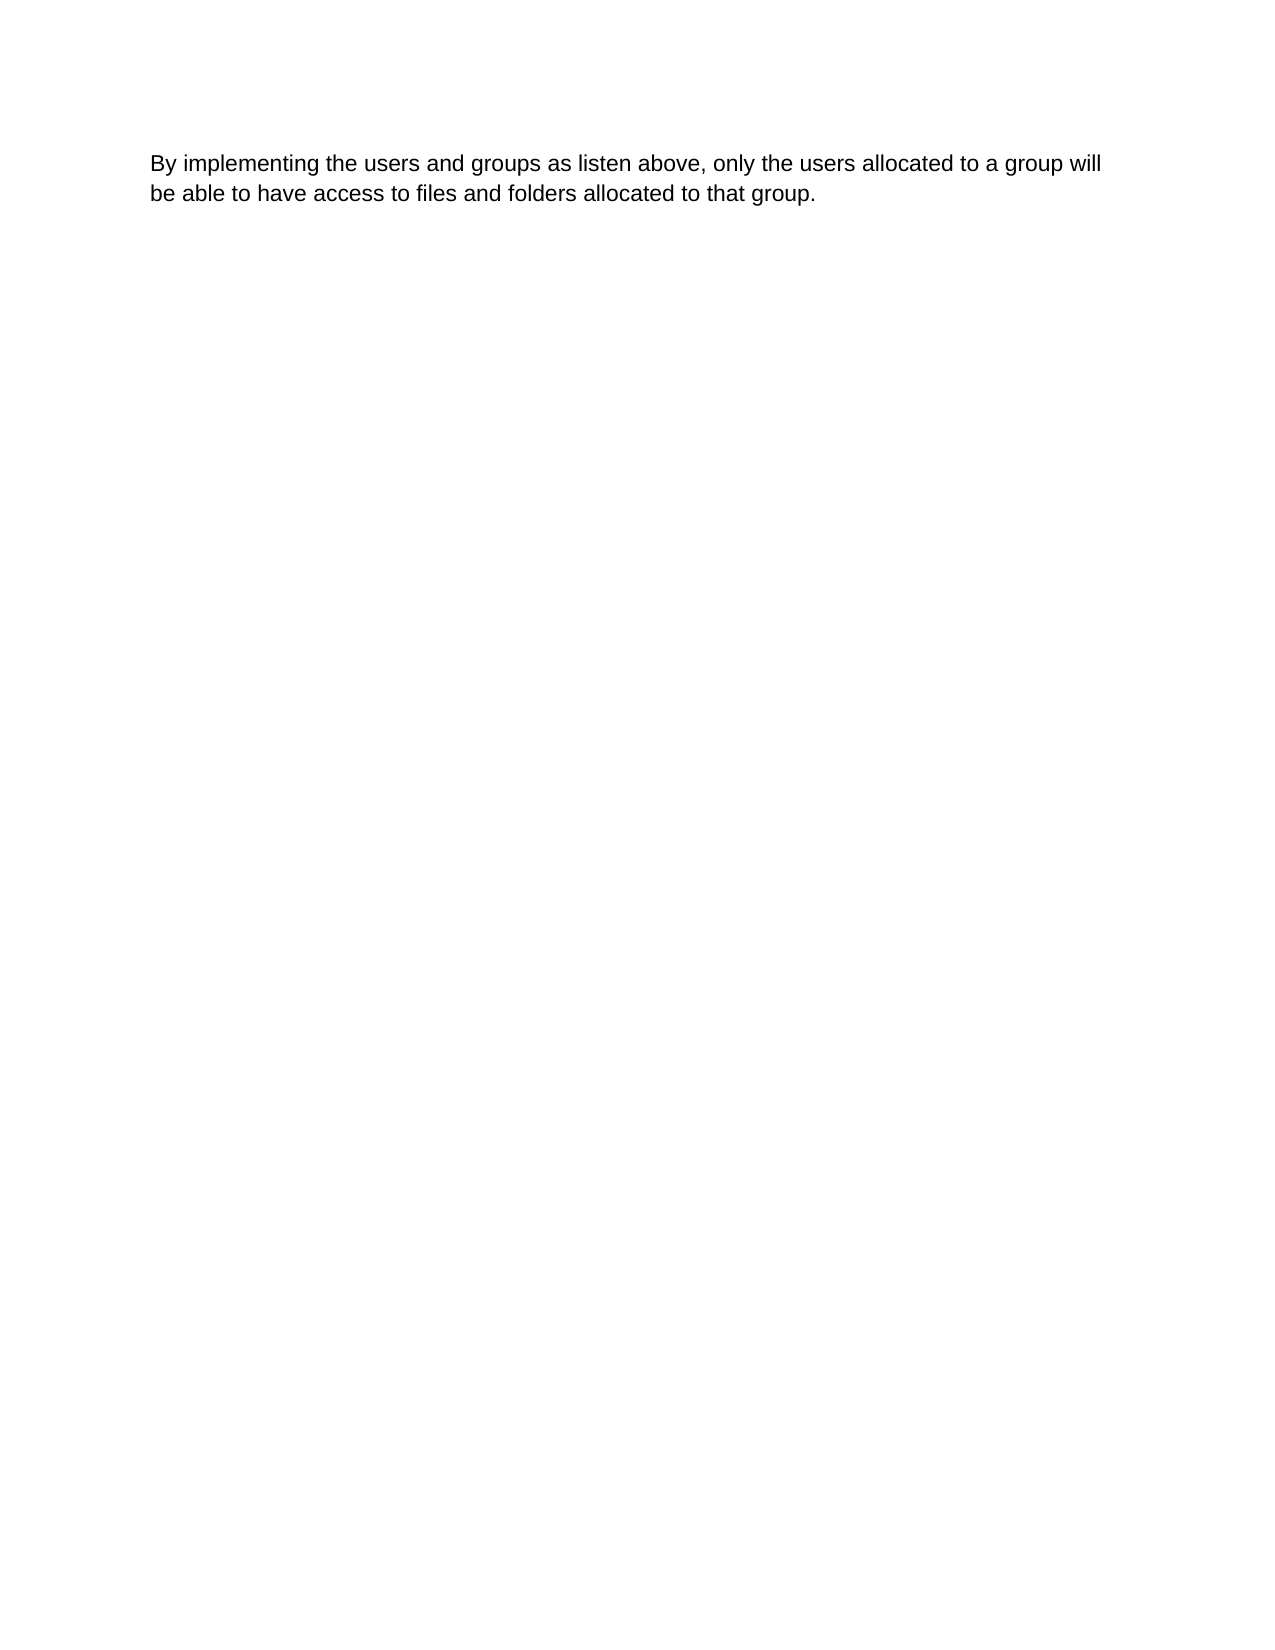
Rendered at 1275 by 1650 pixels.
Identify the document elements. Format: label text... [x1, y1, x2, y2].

text By implementing the users and groups as listen above, only the users allocated to a group will be able to have access to files and folders allocated to that group. [150, 150, 1125, 207]
